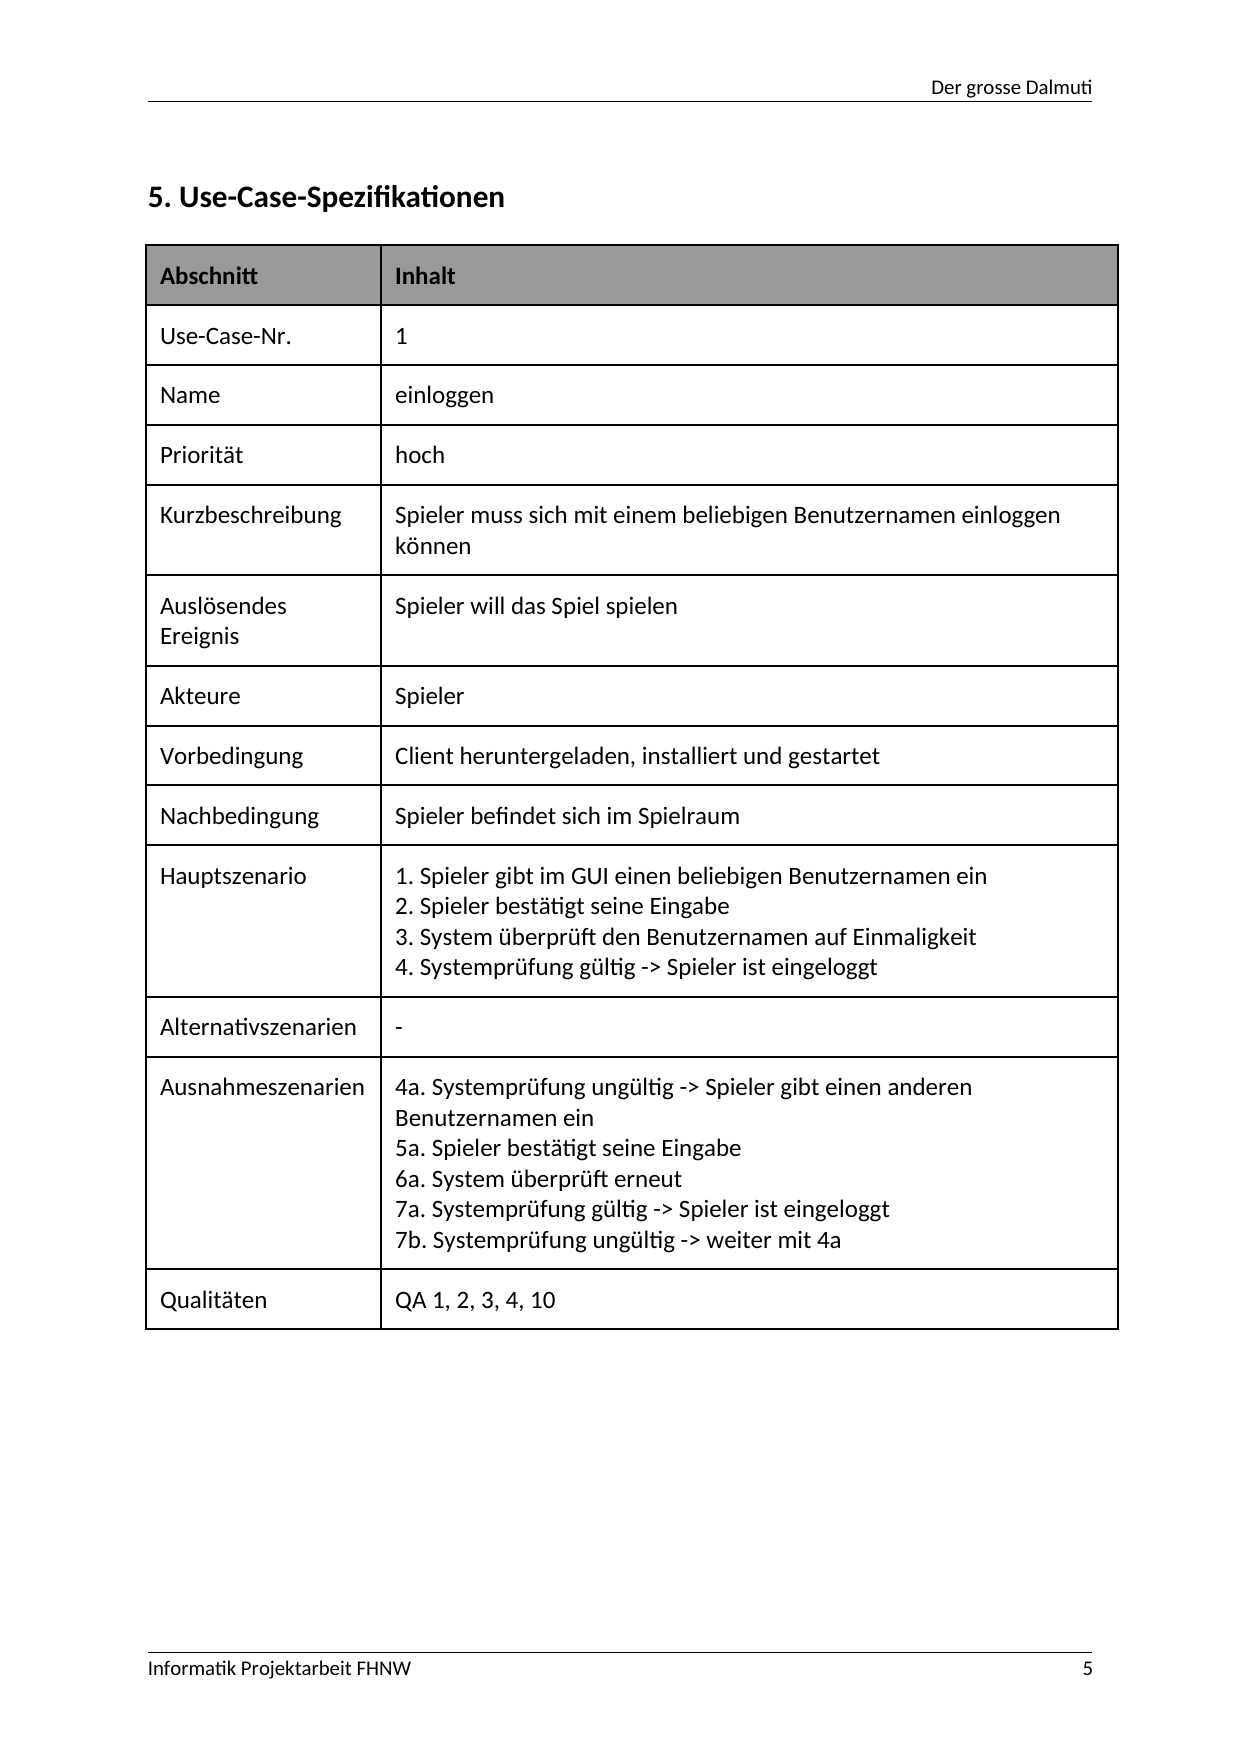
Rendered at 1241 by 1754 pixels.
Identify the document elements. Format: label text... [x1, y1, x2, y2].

table_cell Ausnahmeszenarien [147, 1058, 380, 1268]
table_cell Auslösendes Ereignis [147, 576, 380, 664]
table_cell Alternativszenarien [147, 998, 380, 1056]
table_cell Hauptszenario [147, 846, 380, 996]
subtitle 5. Use-Case-Spezifikationen [148, 177, 1092, 215]
table_cell Spieler befindet sich im Spielraum [382, 786, 1117, 844]
table_cell Kurzbeschreibung [147, 486, 380, 574]
table_cell - [382, 998, 1117, 1056]
table_cell Spieler will das Spiel spielen [382, 576, 1117, 664]
table_cell einloggen [382, 366, 1117, 424]
table_header Inhalt [382, 246, 1117, 304]
table_cell Client heruntergeladen, installiert und gestartet [382, 727, 1117, 784]
table_cell hoch [382, 426, 1117, 484]
table_cell Use-Case-Nr. [147, 306, 380, 364]
table_cell Nachbedingung [147, 786, 380, 844]
table_cell Akteure [147, 667, 380, 724]
table_cell 1. Spieler gibt im GUI einen beliebigen Benutzernamen ein 2. Spieler bestätigt seine Eingabe 3. System überprüft den Benutzernamen auf Einmaligkeit 4. Systemprüfung gültig -> Spieler ist eingeloggt [382, 846, 1117, 996]
table_cell Spieler muss sich mit einem beliebigen Benutzernamen einloggen können [382, 486, 1117, 574]
table_cell Spieler [382, 667, 1117, 724]
table_cell 1 [382, 306, 1117, 364]
table_cell Name [147, 366, 380, 424]
table_cell 4a. Systemprüfung ungültig -> Spieler gibt einen anderen Benutzernamen ein 5a. Spieler bestätigt seine Eingabe 6a. System überprüft erneut 7a. Systemprüfung gültig -> Spieler ist eingeloggt 7b. Systemprüfung ungültig -> weiter mit 4a [382, 1058, 1117, 1268]
table_cell Qualitäten [147, 1270, 380, 1328]
table_cell Priorität [147, 426, 380, 484]
table_cell Vorbedingung [147, 727, 380, 784]
table_header Abschnitt [147, 246, 380, 304]
table_cell QA 1, 2, 3, 4, 10 [382, 1270, 1117, 1328]
